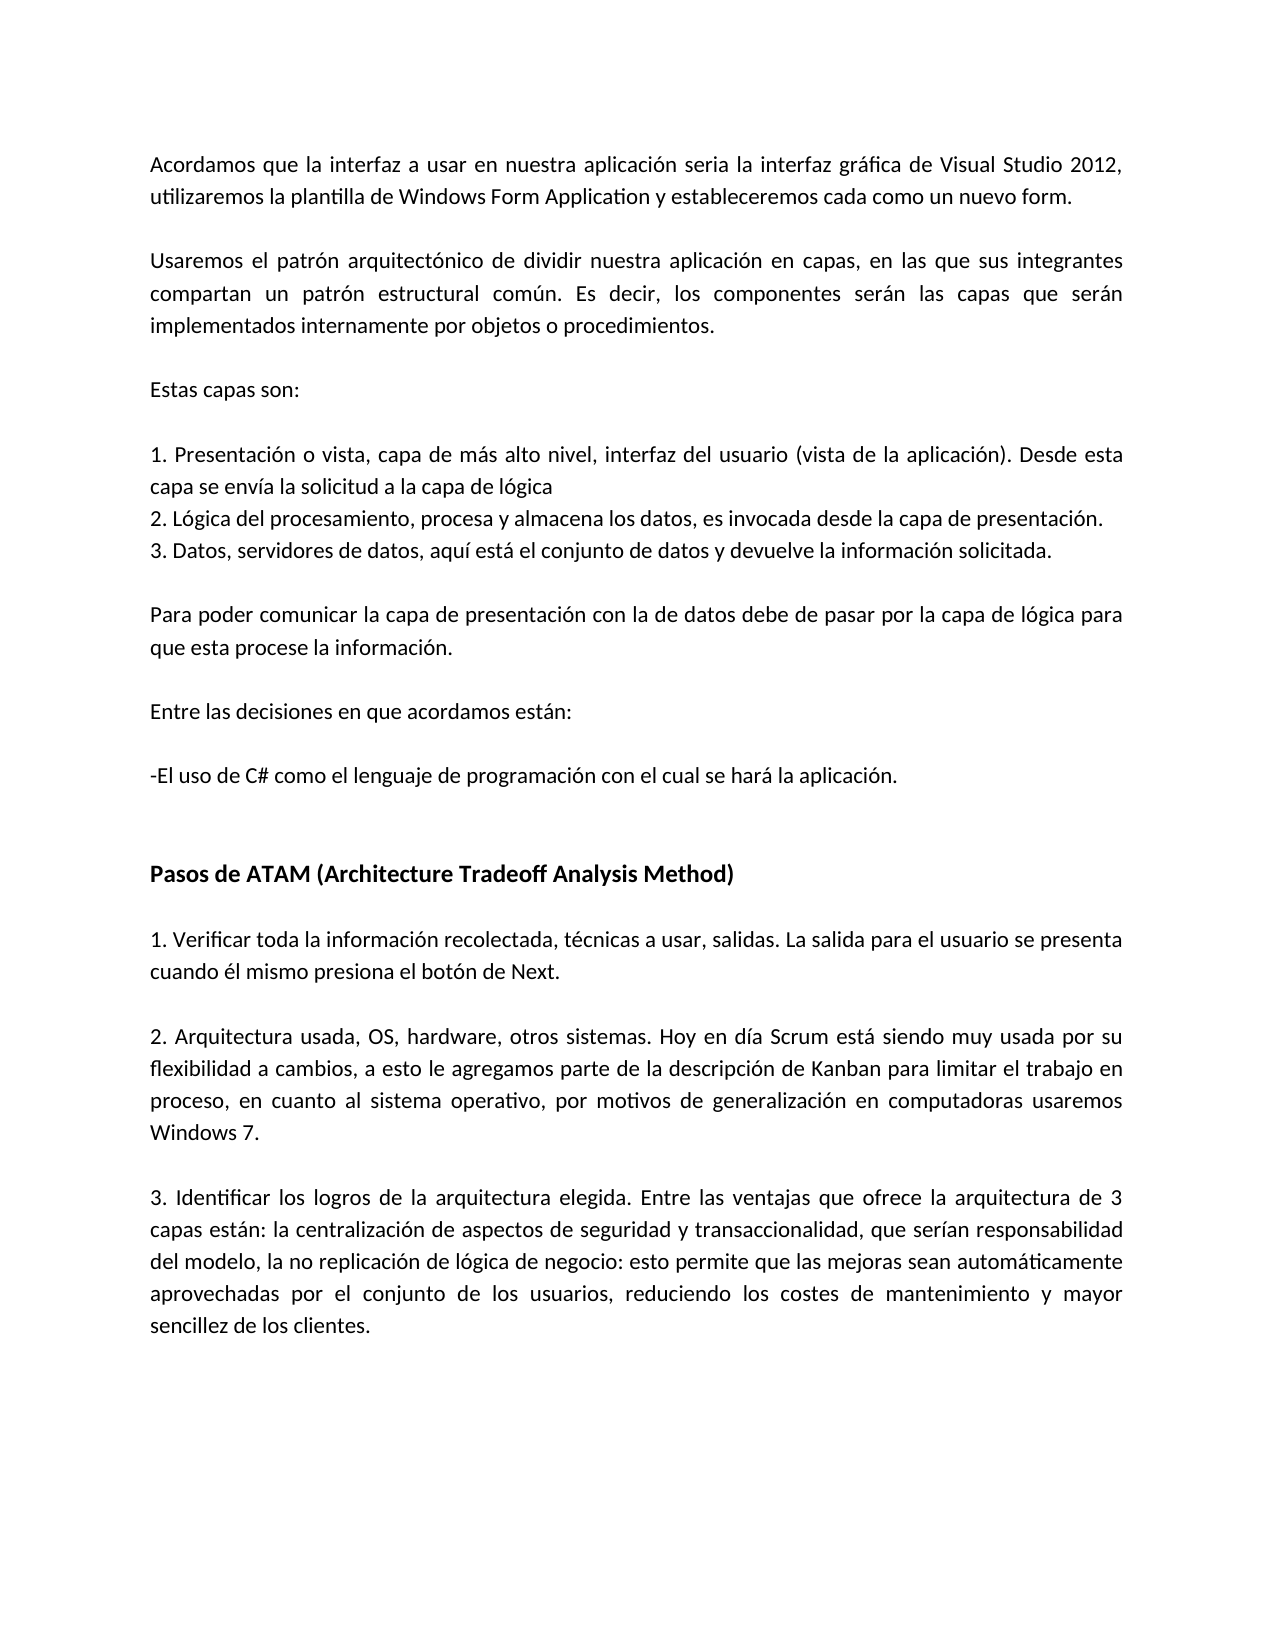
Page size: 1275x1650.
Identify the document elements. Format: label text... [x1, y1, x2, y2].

text 2. Arquitectura usada, OS, hardware, otros sistemas. Hoy en día Scrum está siendo muy usada por su flexibilidad a cambios, a esto le agregamos parte de la descripción de Kanban para limitar el trabajo en proceso, en cuanto al sistema operativo, por motivos de generalización en computadoras usaremos Windows 7. [150, 1022, 1125, 1146]
text Pasos de ATAM (Architecture Tradeoff Analysis Method) [150, 858, 1125, 889]
text Para poder comunicar la capa de presentación con la de datos debe de pasar por la capa de lógica para que esta procese la información. [150, 601, 1125, 661]
text 3. Identificar los logros de la arquitectura elegida. Entre las ventajas que ofrece la arquitectura de 3 capas están: la centralización de aspectos de seguridad y transaccionalidad, que serían responsabilidad del modelo, la no replicación de lógica de negocio: esto permite que las mejoras sean automáticamente aprovechadas por el conjunto de los usuarios, reduciendo los costes de mantenimiento y mayor sencillez de los clientes. [150, 1183, 1125, 1339]
text 1. Presentación o vista, capa de más alto nivel, interfaz del usuario (vista de la aplicación). Desde esta capa se envía la solicitud a la capa de lógica [150, 440, 1125, 500]
text Entre las decisiones en que acordamos están: [150, 697, 1125, 725]
text Acordamos que la interfaz a usar en nuestra aplicación seria la interfaz gráfica de Visual Studio 2012, utilizaremos la plantilla de Windows Form Application y estableceremos cada como un nuevo form. [150, 150, 1125, 210]
text -El uso de C# como el lenguaje de programación con el cual se hará la aplicación. [150, 762, 1125, 789]
text Estas capas son: [150, 375, 1125, 403]
text 3. Datos, servidores de datos, aquí está el conjunto de datos y devuelve la información solicitada. [150, 536, 1125, 564]
text Usaremos el patrón arquitectónico de dividir nuestra aplicación en capas, en las que sus integrantes compartan un patrón estructural común. Es decir, los componentes serán las capas que serán implementados internamente por objetos o procedimientos. [150, 247, 1125, 339]
text 2. Lógica del procesamiento, procesa y almacena los datos, es invocada desde la capa de presentación. [150, 504, 1125, 532]
text 1. Verificar toda la información recolectada, técnicas a usar, salidas. La salida para el usuario se presenta cuando él mismo presiona el botón de Next. [150, 925, 1125, 986]
